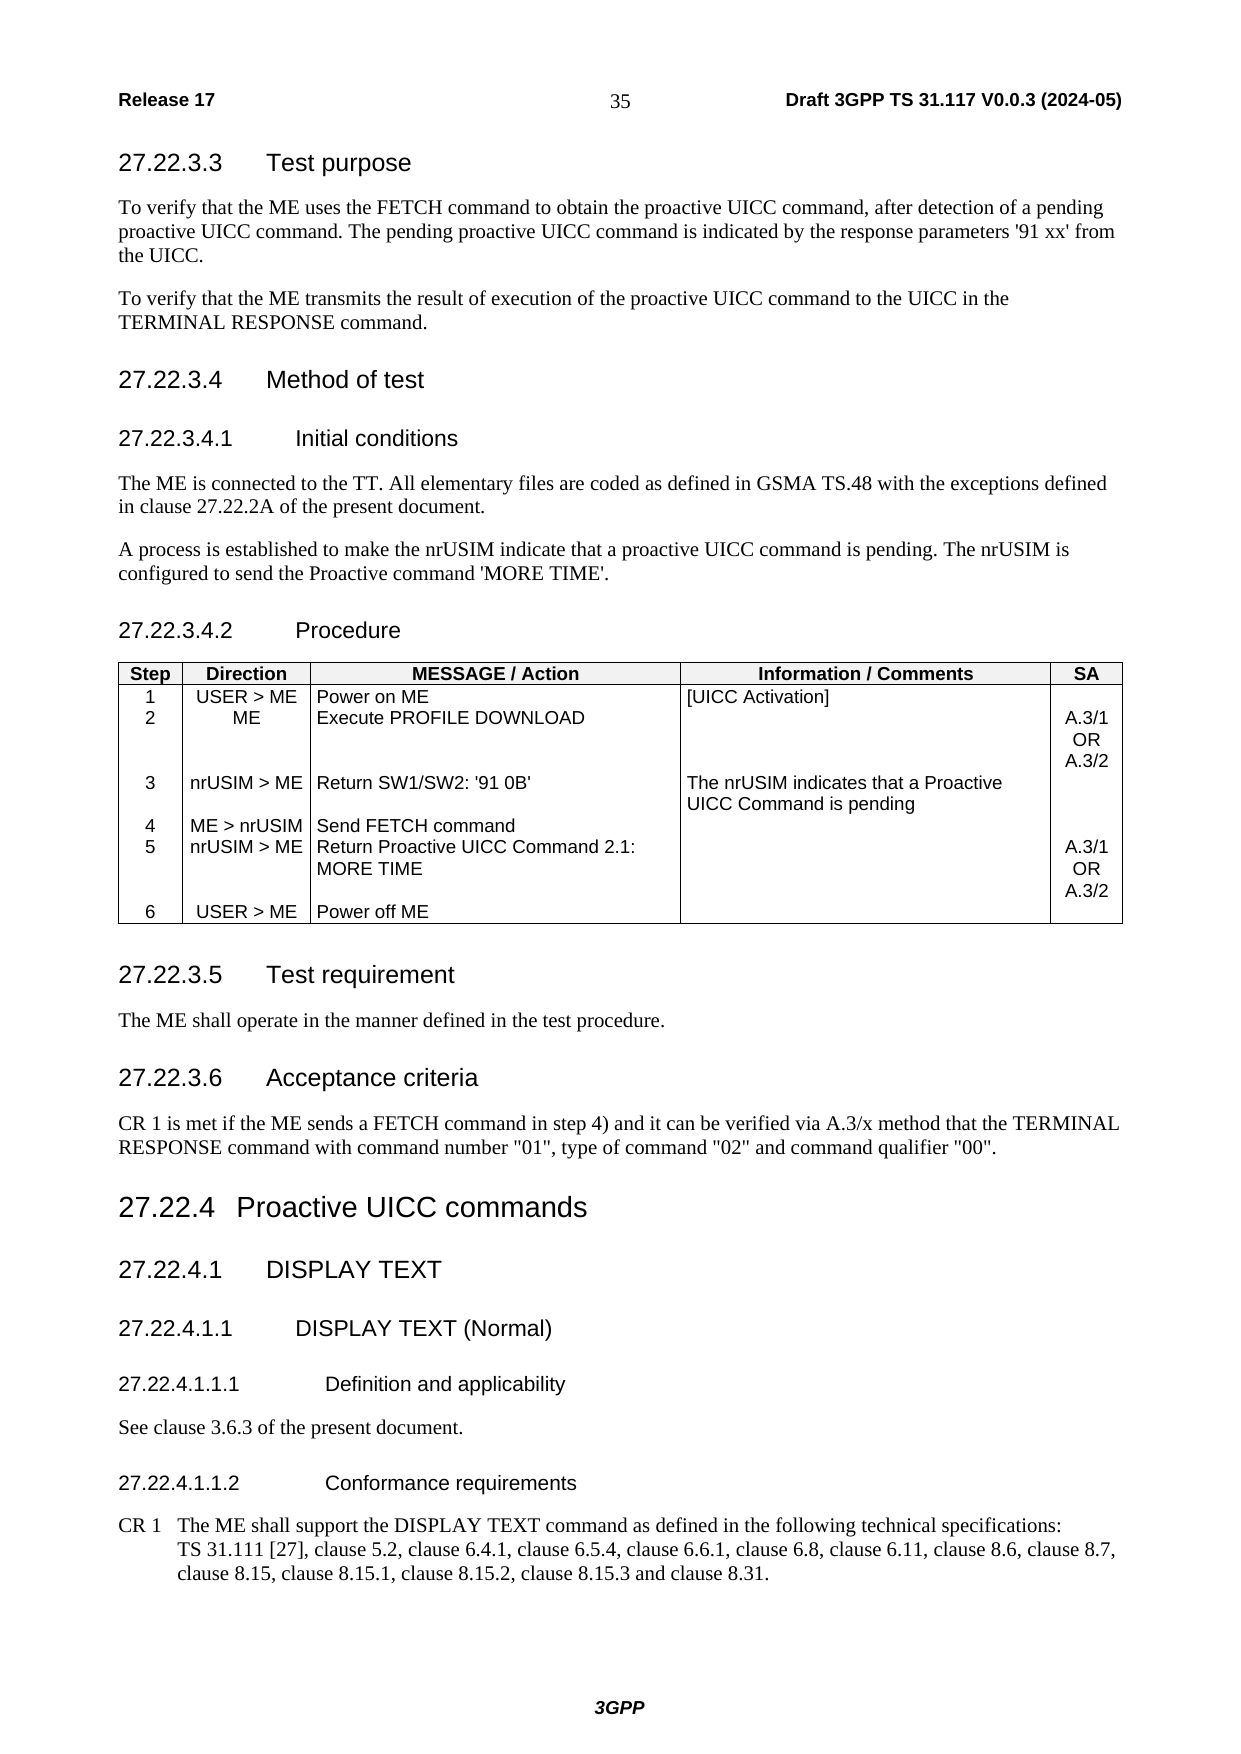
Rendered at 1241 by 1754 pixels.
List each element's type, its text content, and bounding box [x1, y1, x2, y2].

text The ME shall operate in the manner defined in the test procedure. [118, 1008, 1122, 1032]
subtitle 27.22.4.1.1 DISPLAY TEXT (Normal) [118, 1315, 1122, 1341]
text The ME is connected to the TT. All elementary files are coded as defined in GSMA TS.48 with the exceptions defined in clause 27.22.2A of the present document. [118, 470, 1122, 518]
subtitle 27.22.4.1 DISPLAY TEXT [118, 1255, 1122, 1283]
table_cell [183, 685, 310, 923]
subtitle 27.22.3.4.1 Initial conditions [118, 425, 1122, 452]
subtitle 27.22.3.4.2 Procedure [118, 617, 1122, 643]
subtitle 27.22.3.4 Method of test [118, 365, 1122, 394]
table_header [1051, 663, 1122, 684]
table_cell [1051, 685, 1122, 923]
subtitle 27.22.4 Proactive UICC commands [118, 1190, 1122, 1223]
text CR 1 The ME shall support the DISPLAY TEXT command as defined in the following technical specifications: TS 31.111 [27], clause 5.2, clause 6.4.1, clause 6.5.4, clause 6.6.1, clause 6.8, clause 6.11, clause 8.6, clause 8.7, clause 8.15, clause 8.15.1, clause 8.15.2, clause 8.15.3 and clause 8.31. [118, 1513, 1122, 1585]
text A process is established to make the nrUSIM indicate that a proactive UICC command is pending. The nrUSIM is configured to send the Proactive command 'MORE TIME'. [118, 537, 1122, 585]
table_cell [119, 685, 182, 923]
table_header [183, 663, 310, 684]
text See clause 3.6.3 of the present document. [118, 1415, 1122, 1439]
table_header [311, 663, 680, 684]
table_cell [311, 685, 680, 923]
subtitle 27.22.3.5 Test requirement [118, 960, 1122, 989]
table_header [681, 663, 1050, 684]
subtitle 27.22.3.3 Test purpose [118, 147, 1122, 176]
text 27.22.4.1.1.1 Definition and applicability [118, 1372, 1122, 1396]
text CR 1 is met if the ME sends a FETCH command in step 4) and it can be verified via A.3/x method that the TERMINAL RESPONSE command with command number "01", type of command "02" and command qualifier "00". [118, 1111, 1122, 1159]
subtitle 27.22.3.6 Acceptance criteria [118, 1063, 1122, 1092]
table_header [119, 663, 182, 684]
text To verify that the ME transmits the result of execution of the proactive UICC command to the UICC in the TERMINAL RESPONSE command. [118, 286, 1122, 334]
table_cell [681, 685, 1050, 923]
text 27.22.4.1.1.2 Conformance requirements [118, 1470, 1122, 1494]
text To verify that the ME uses the FETCH command to obtain the proactive UICC command, after detection of a pending proactive UICC command. The pending proactive UICC command is indicated by the response parameters '91 xx' from the UICC. [118, 195, 1122, 267]
